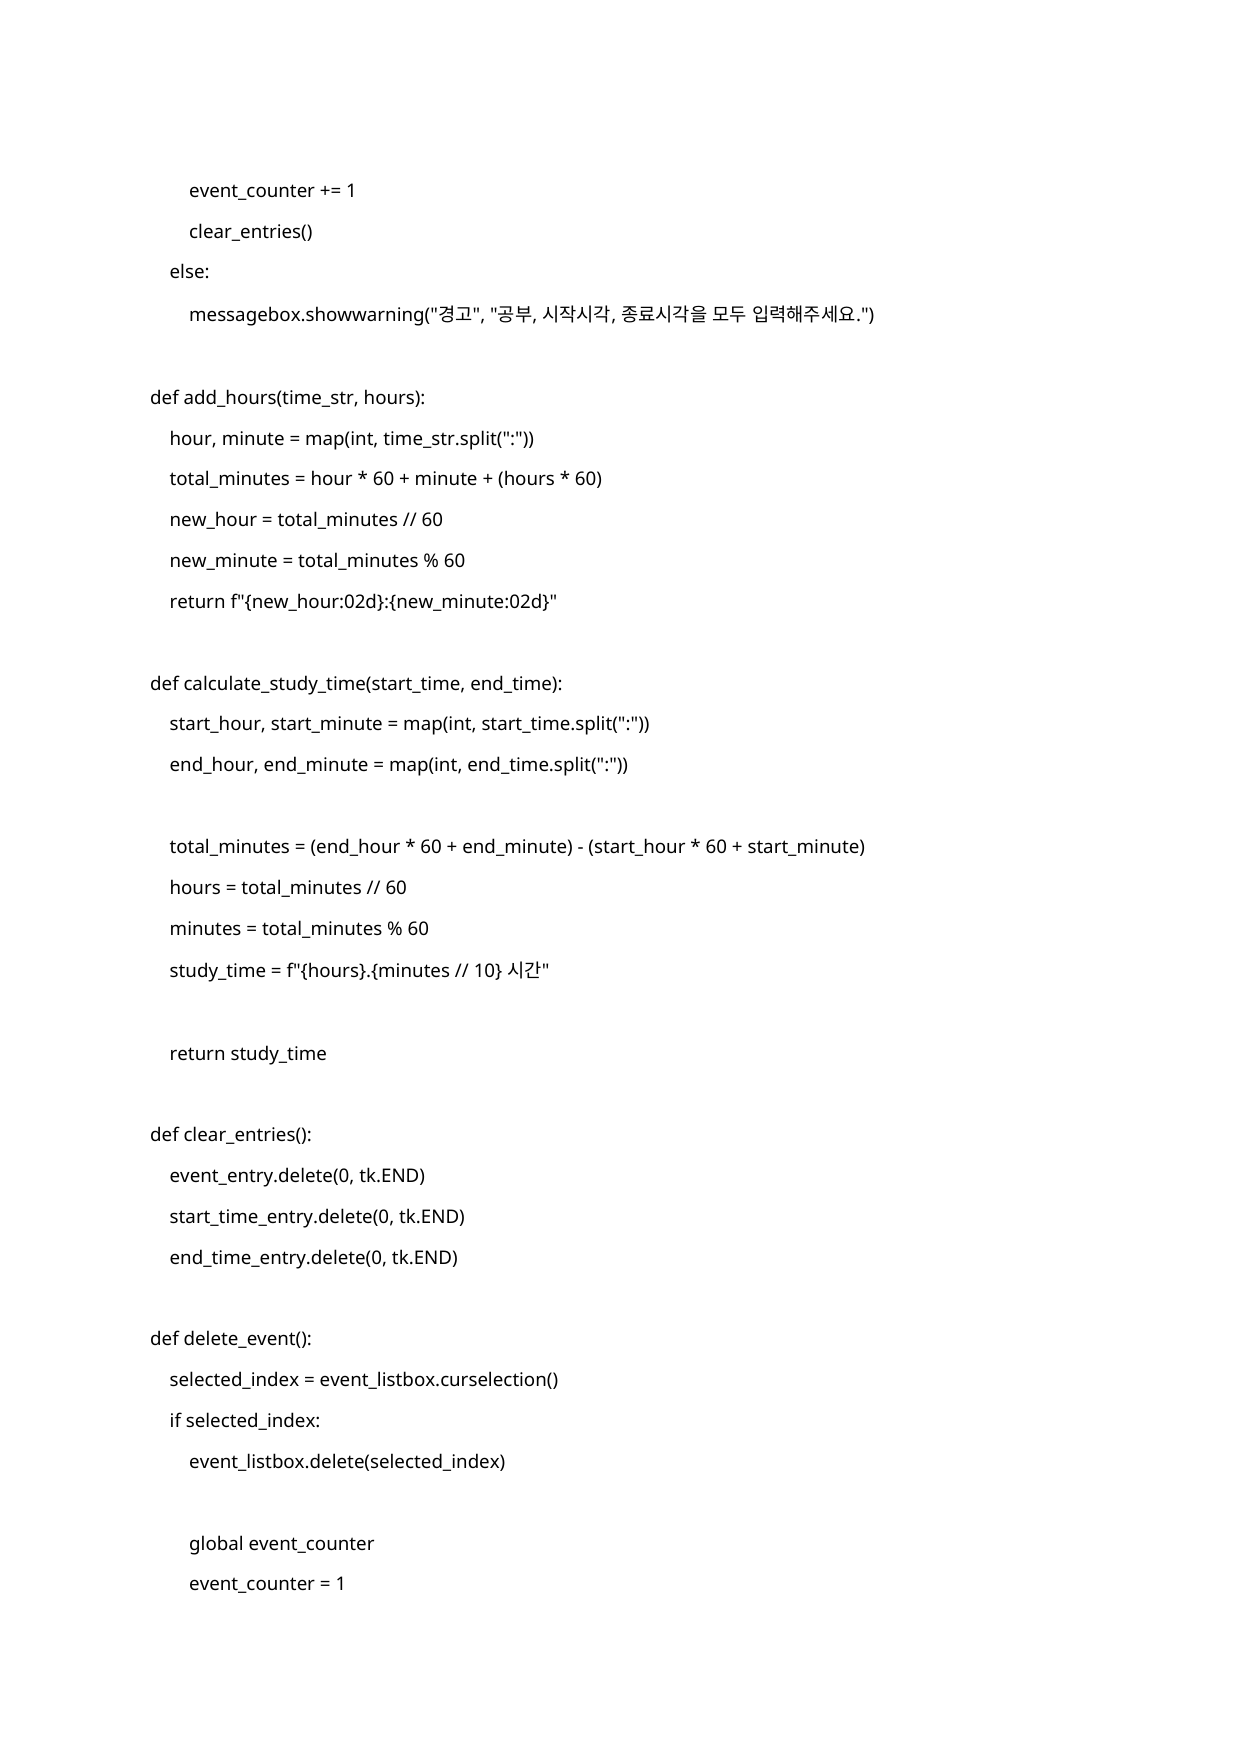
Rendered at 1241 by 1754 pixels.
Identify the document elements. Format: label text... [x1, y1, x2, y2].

text def clear_entries(): [150, 1122, 1090, 1147]
text def delete_event(): [150, 1326, 1090, 1351]
text selected_index = event_listbox.curselection() [150, 1367, 1090, 1392]
text total_minutes = hour * 60 + minute + (hours * 60) [150, 466, 1090, 491]
text end_time_entry.delete(0, tk.END) [150, 1244, 1090, 1269]
text def calculate_study_time(start_time, end_time): [150, 670, 1090, 695]
text def add_hours(time_str, hours): [150, 384, 1090, 409]
text return study_time [150, 1040, 1090, 1065]
text event_listbox.delete(selected_index) [150, 1448, 1090, 1474]
text hours = total_minutes // 60 [150, 874, 1090, 899]
text messagebox.showwarning("경고", "공부, 시작시각, 종료시각을 모두 입력해주세요.") [150, 300, 1090, 327]
text total_minutes = (end_hour * 60 + end_minute) - (start_hour * 60 + start_minute) [150, 833, 1090, 859]
text if selected_index: [150, 1407, 1090, 1433]
text start_time_entry.delete(0, tk.END) [150, 1203, 1090, 1229]
text new_hour = total_minutes // 60 [150, 506, 1090, 532]
text end_hour, end_minute = map(int, end_time.split(":")) [150, 751, 1090, 777]
text minutes = total_minutes % 60 [150, 915, 1090, 940]
text event_entry.delete(0, tk.END) [150, 1162, 1090, 1188]
text event_counter += 1 [150, 177, 1090, 203]
text study_time = f"{hours}.{minutes // 10} 시간" [150, 956, 1090, 983]
text new_minute = total_minutes % 60 [150, 547, 1090, 573]
text global event_counter [150, 1530, 1090, 1555]
text event_counter = 1 [150, 1571, 1090, 1596]
text clear_entries() [150, 218, 1090, 243]
text return f"{new_hour:02d}:{new_minute:02d}" [150, 588, 1090, 614]
text else: [150, 259, 1090, 284]
text start_hour, start_minute = map(int, start_time.split(":")) [150, 711, 1090, 736]
text hour, minute = map(int, time_str.split(":")) [150, 425, 1090, 450]
